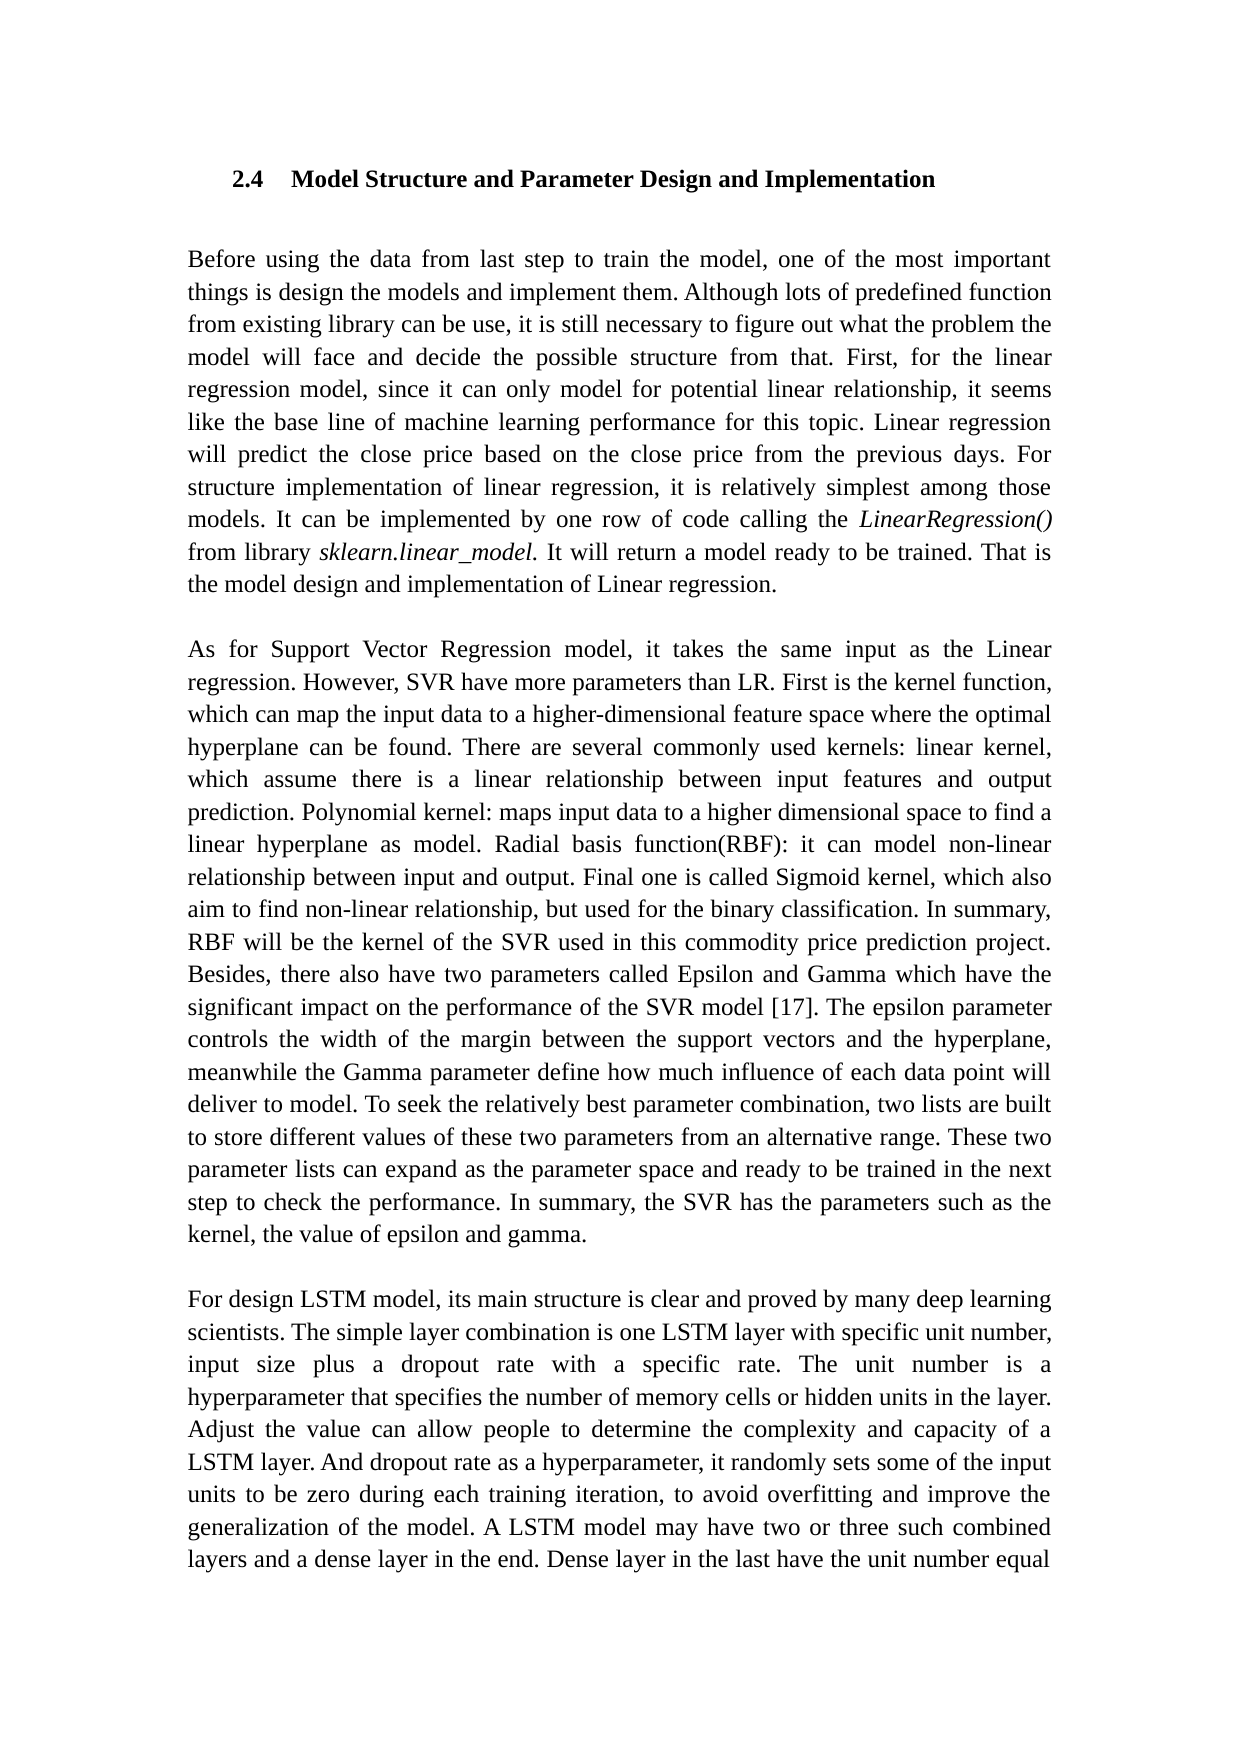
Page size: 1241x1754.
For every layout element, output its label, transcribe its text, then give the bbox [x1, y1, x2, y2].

text As for Support Vector Regression model, it takes the same input as the Linear regression. However, SVR have more parameters than LR. First is the kernel function, which can map the input data to a higher-dimensional feature space where the optimal hyperplane can be found. There are several commonly used kernels: linear kernel, which assume there is a linear relationship between input features and output prediction. Polynomial kernel: maps input data to a higher dimensional space to find a linear hyperplane as model. Radial basis function(RBF): it can model non-linear relationship between input and output. Final one is called Sigmoid kernel, which also aim to find non-linear relationship, but used for the binary classification. In summary, RBF will be the kernel of the SVR used in this commodity price prediction project. Besides, there also have two parameters called Epsilon and Gamma which have the significant impact on the performance of the SVR model [17]. The epsilon parameter controls the width of the margin between the support vectors and the hyperplane, meanwhile the Gamma parameter define how much influence of each data point will deliver to model. To seek the relatively best parameter combination, two lists are built to store different values of these two parameters from an alternative range. These two parameter lists can expand as the parameter space and ready to be trained in the next step to check the performance. In summary, the SVR has the parameters such as the kernel, the value of epsilon and gamma. [187, 632, 1053, 1250]
text Before using the data from last step to train the model, one of the most important things is design the models and implement them. Although lots of predefined function from existing library can be use, it is still necessary to figure out what the problem the model will face and decide the possible structure from that. First, for the linear regression model, since it can only model for potential linear relationship, it seems like the base line of machine learning performance for this topic. Linear regression will predict the close price based on the close price from the previous days. For structure implementation of linear regression, it is relatively simplest among those models. It can be implemented by one row of code calling the LinearRegression() from library sklearn.linear_model. It will return a model ready to be trained. That is the model design and implementation of Linear regression. [187, 242, 1053, 600]
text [187, 1282, 1053, 1575]
subtitle Model Structure and Parameter Design and Implementation [232, 162, 1053, 194]
